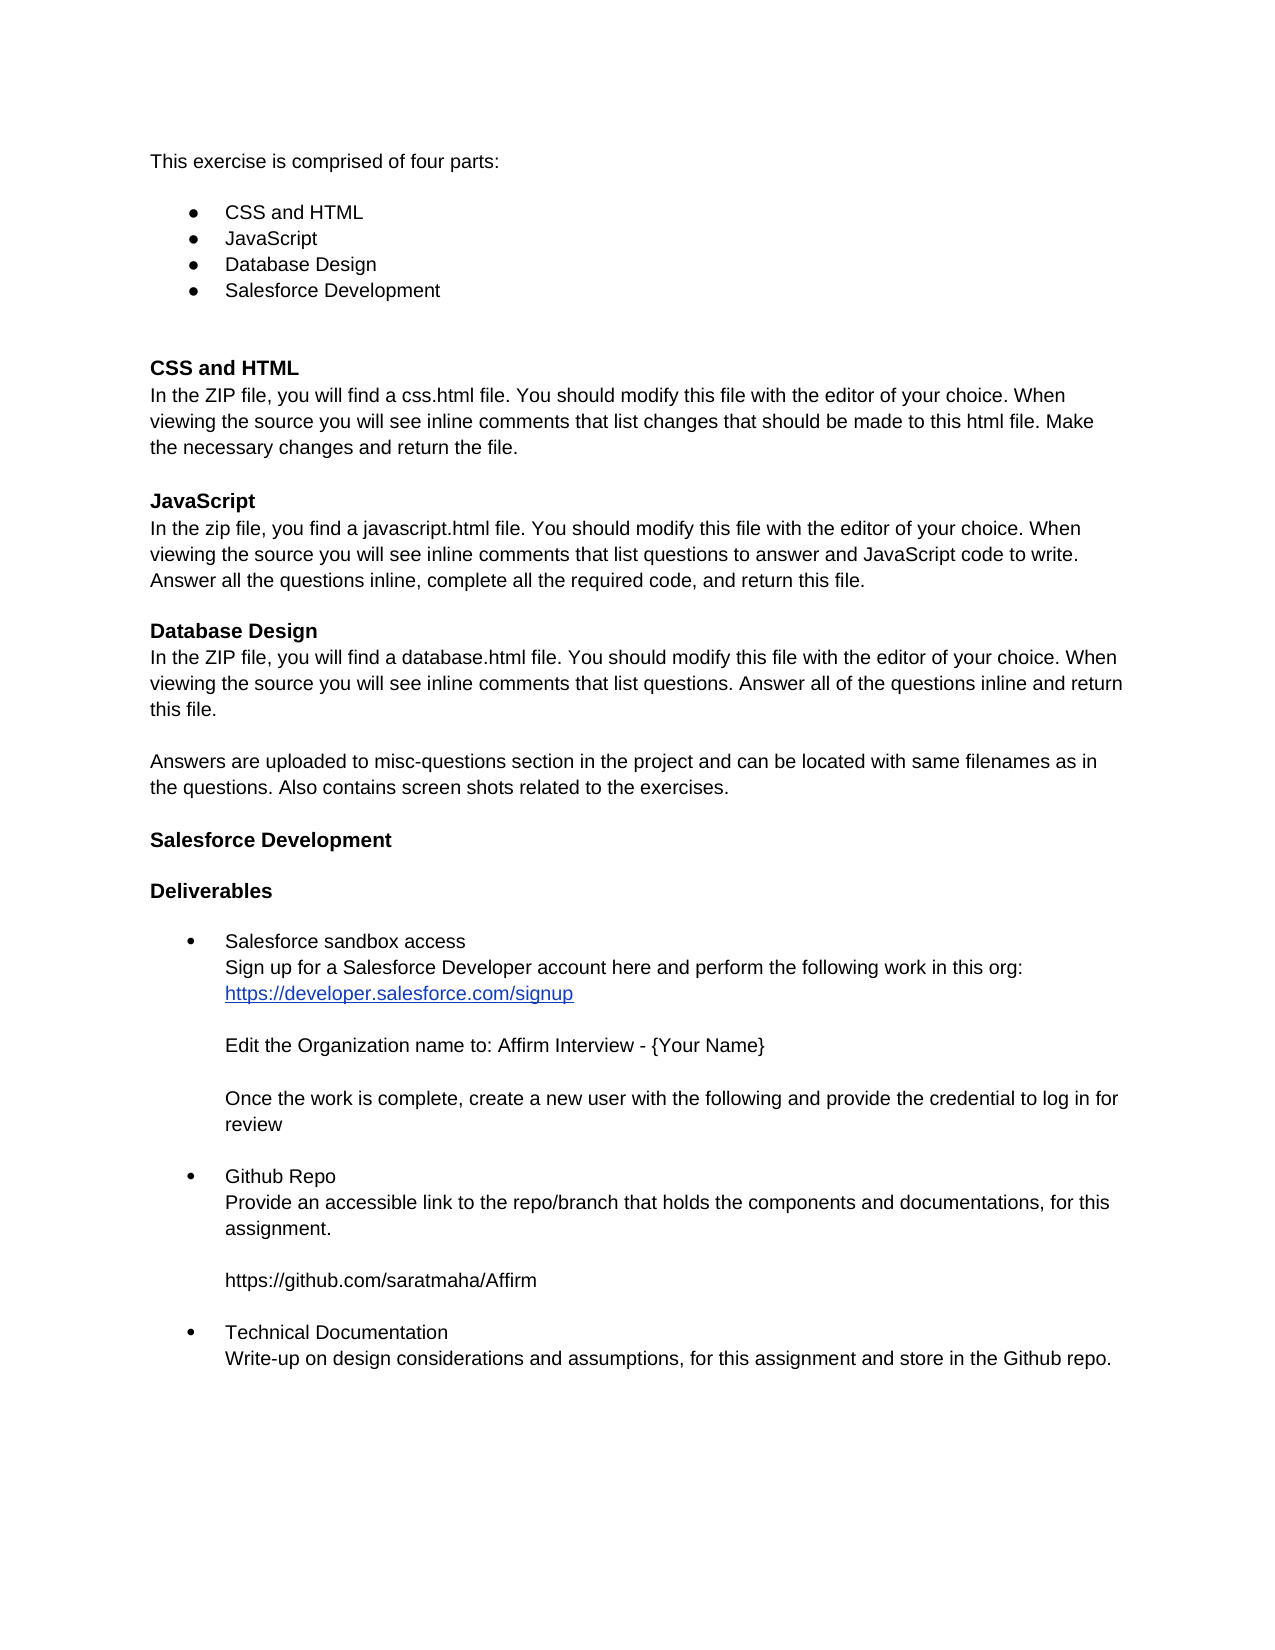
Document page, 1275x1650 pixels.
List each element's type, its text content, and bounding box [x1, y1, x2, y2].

list https://github.com/saratmaha/Affirm [225, 1269, 1125, 1292]
list Technical Documentation [187, 1321, 1125, 1344]
text JavaScript [150, 489, 1125, 513]
text In the ZIP file, you will find a css.html file. You should modify this file with the editor of your choice. When viewing the source you will see inline comments that list changes that should be made to this html file. Make the necessary changes and return the file. [150, 384, 1125, 458]
list Database Design [187, 253, 1125, 276]
list JavaScript [187, 227, 1125, 250]
text Database Design [150, 618, 1125, 642]
list Github Repo [187, 1164, 1125, 1187]
text In the zip file, you find a javascript.html file. You should modify this file with the editor of your choice. When viewing the source you will see inline comments that list questions to answer and JavaScript code to write. Answer all the questions inline, complete all the required code, and return this file. [150, 517, 1125, 592]
text In the ZIP file, you will find a database.html file. You should modify this file with the editor of your choice. When viewing the source you will see inline comments that list questions. Answer all of the questions inline and return this file. [150, 646, 1125, 721]
text Once the work is complete, create a new user with the following and provide the credential to log in for review [225, 1086, 1125, 1135]
text Deliverables [150, 879, 1125, 903]
text Write-up on design considerations and assumptions, for this assignment and store in the Github repo. [225, 1347, 1125, 1370]
text Salesforce Development [150, 828, 1125, 852]
text CSS and HTML [150, 356, 1125, 380]
text Answers are uploaded to misc-questions section in the project and can be located with same filenames as in the questions. Also contains screen shots related to the exercises. [150, 750, 1125, 799]
list CSS and HTML [187, 201, 1125, 224]
text Edit the Organization name to: Affirm Interview - {Your Name} [225, 1034, 1125, 1057]
list Salesforce sandbox access [187, 930, 1125, 953]
text Sign up for a Salesforce Developer account here and perform the following work in this org: https://developer.salesforce.com/signup [225, 956, 1125, 1005]
text This exercise is comprised of four parts: [150, 150, 1125, 173]
list Salesforce Development [187, 279, 1125, 302]
list Provide an accessible link to the repo/branch that holds the components and documentations, for this assignment. [225, 1191, 1125, 1239]
